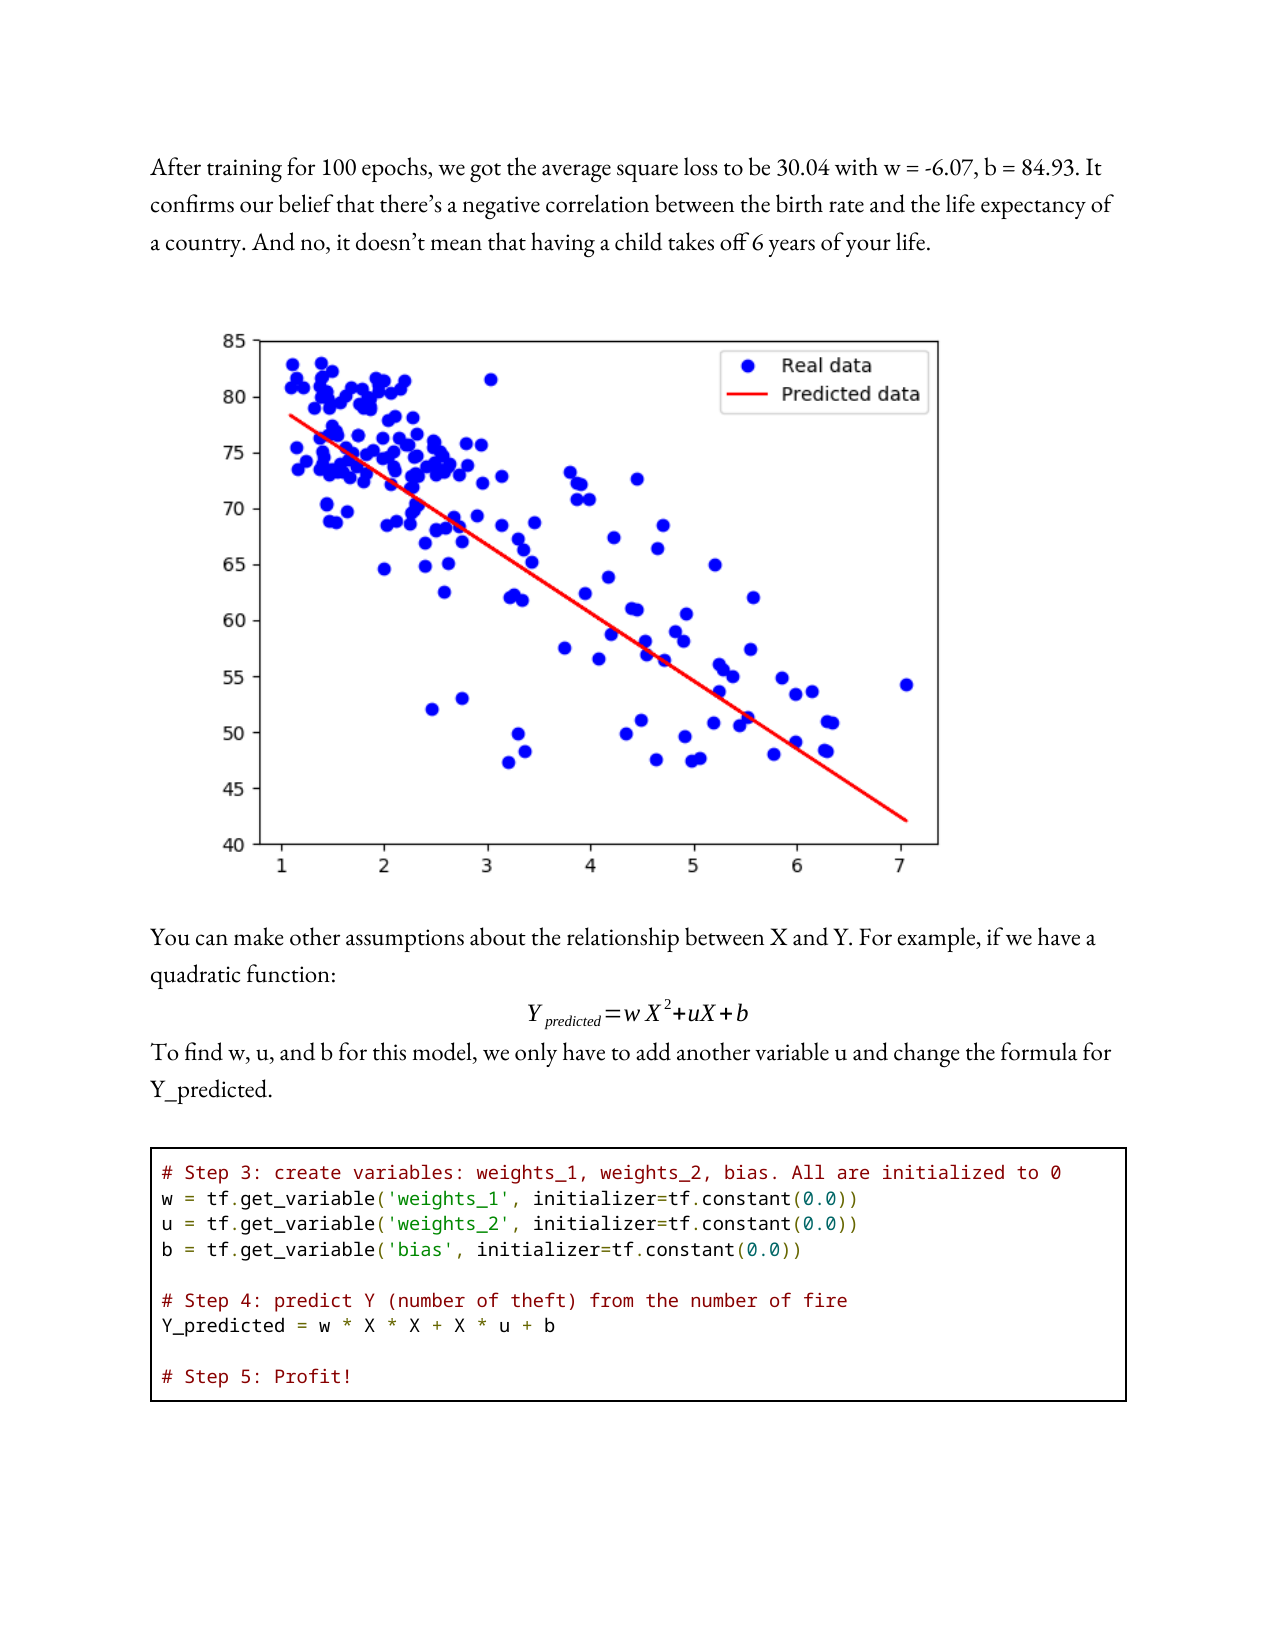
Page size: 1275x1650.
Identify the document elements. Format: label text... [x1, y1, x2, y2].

text To find w, u, and b for this model, we only have to add another variable u and change the formula for Y_predicted. [150, 1035, 1125, 1105]
table_header # Step 3: create variables: weights_1, weights_2, bias. All are initialized to 0 w = tf.get_variable('weights_1', initializer=tf.constant(0.0)) u = tf.get_variable('weights_2', initializer=tf.constant(0.0)) b = tf.get_variable('bias', initializer=tf.constant(0.0)) # Step 4: predict Y (number of theft) from the number of fire Y_predicted = w * X * X + X * u + b # Step 5: Profit! [152, 1149, 1125, 1399]
text You can make other assumptions about the relationship between X and Y. For example, if we have a quadratic function: [150, 920, 1125, 990]
picture [150, 262, 1025, 916]
text After training for 100 epochs, we got the average square loss to be 30.04 with w = -6.07, b = 84.93. It confirms our belief that there’s a negative correlation between the birth rate and the life expectancy of a country. And no, it doesn’t mean that having a child takes off 6 years of your life. [150, 150, 1125, 257]
